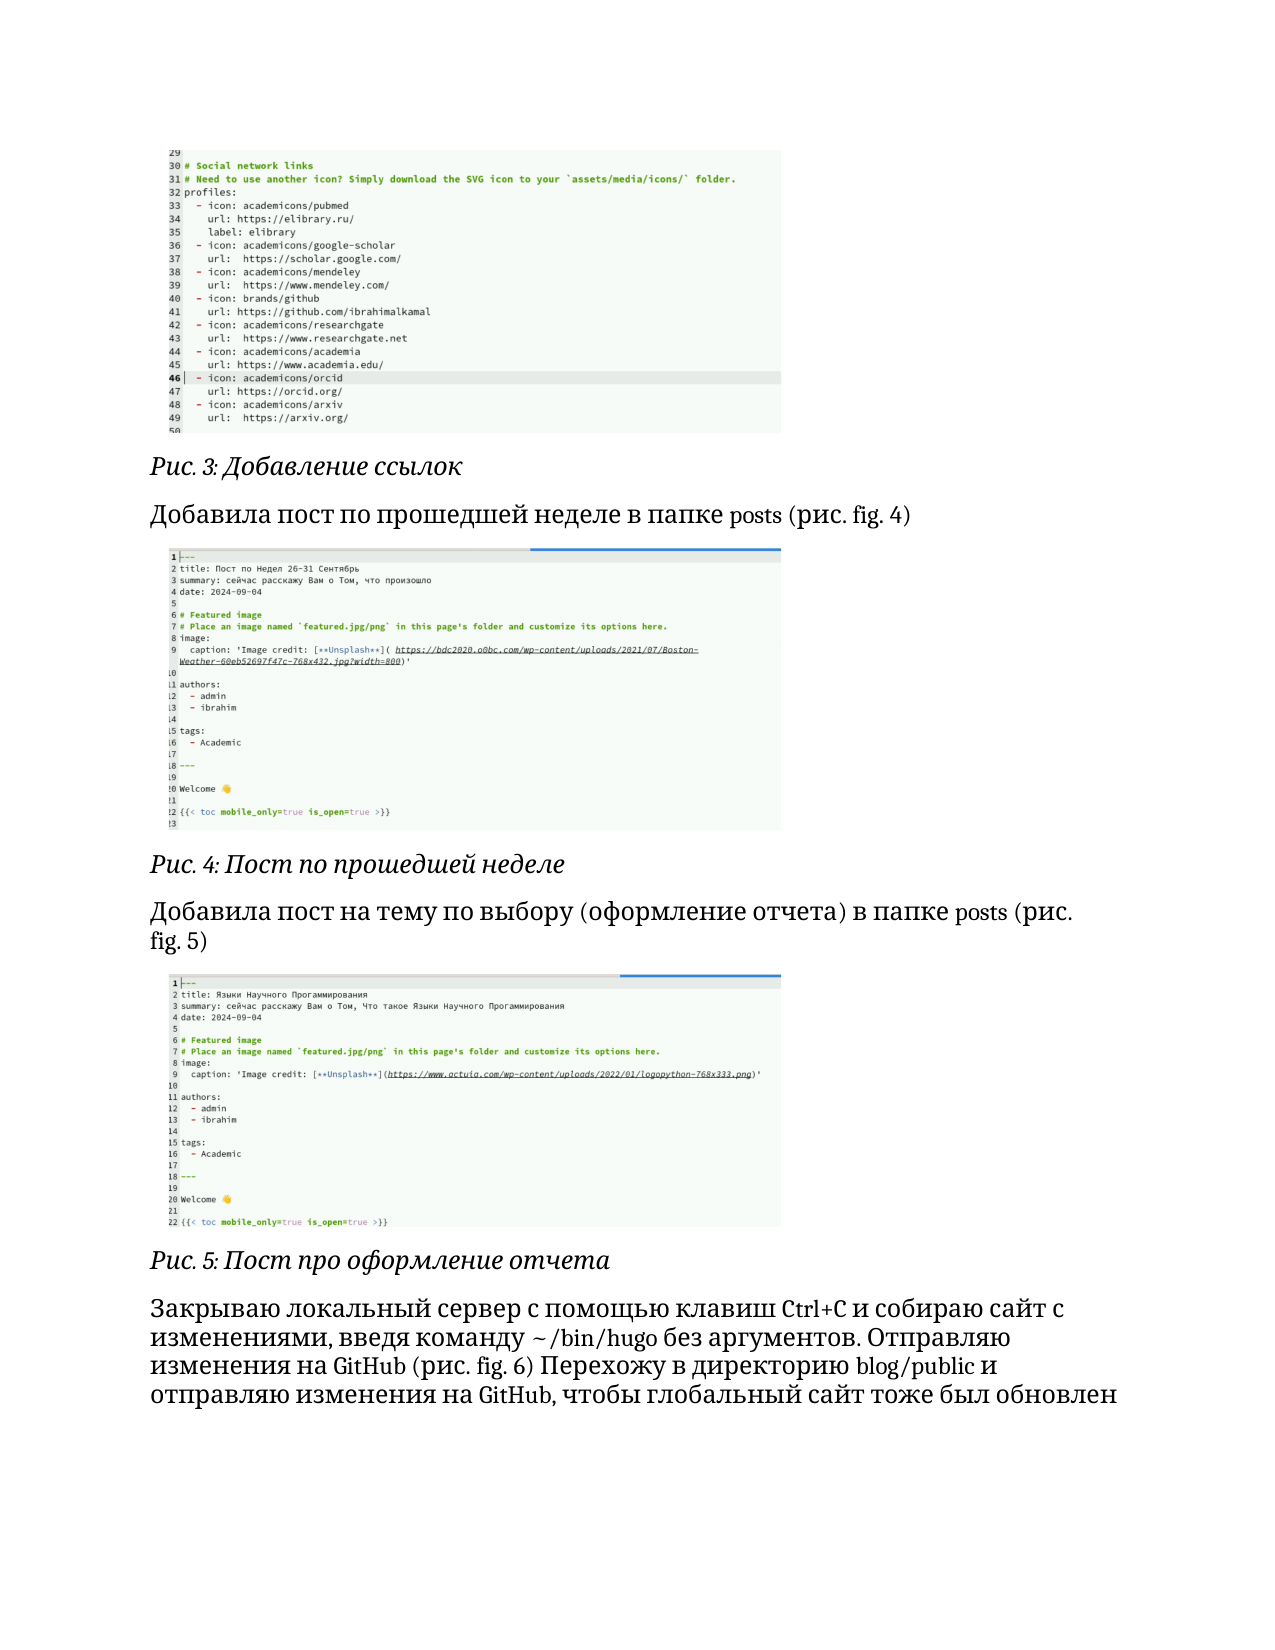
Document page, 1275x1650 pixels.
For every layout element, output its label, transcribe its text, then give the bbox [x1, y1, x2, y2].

text Рис. 5: Пост про оформление отчета [150, 1247, 1125, 1276]
picture [168, 150, 782, 433]
text Добавила пост на тему по выбору (оформление отчета) в папке posts (рис. fig. 5) [150, 898, 1125, 956]
picture [168, 548, 782, 830]
picture [168, 974, 782, 1227]
text Рис. 3: Добавление ссылок [150, 453, 1125, 482]
text Рис. 4: Пост по прошедшей неделе [150, 851, 1125, 879]
text Добавила пост по прошедшей неделе в папке posts (рис. fig. 4) [150, 501, 1125, 529]
text Закрываю локальный сервер с помощью клавиш Ctrl+C и собираю сайт с изменениями, введя команду ~/bin/hugo без аргументов. Отправляю изменения на GitHub (рис. fig. 6) Перехожу в директорию blog/public и отправляю изменения на GitHub, чтобы глобальный сайт тоже был обновлен [150, 1295, 1125, 1410]
